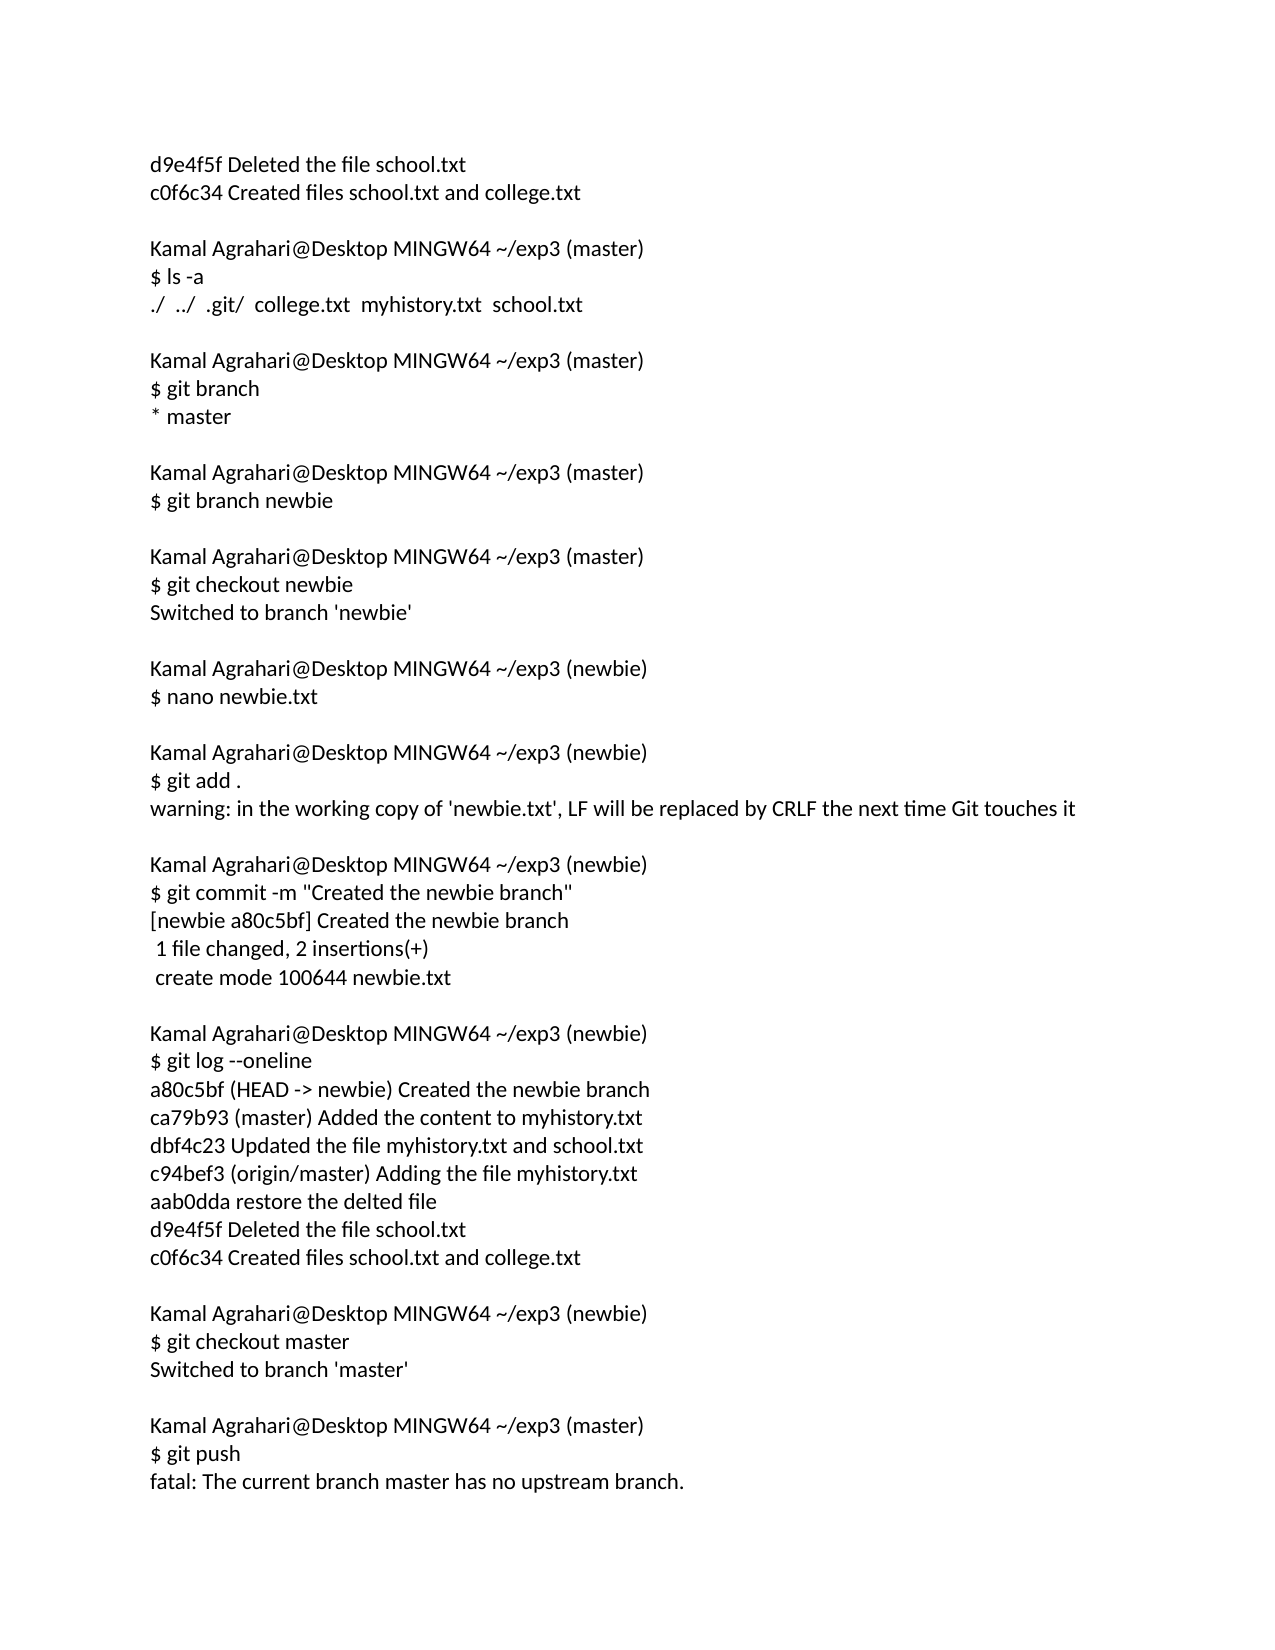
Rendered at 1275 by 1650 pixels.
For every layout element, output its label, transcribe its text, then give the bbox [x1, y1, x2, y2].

text Kamal Agrahari@Desktop MINGW64 ~/exp3 (master) [150, 234, 1125, 262]
text c94bef3 (origin/master) Adding the file myhistory.txt [150, 1159, 1125, 1187]
text $ git checkout master [150, 1327, 1125, 1355]
text 1 file changed, 2 insertions(+) [150, 934, 1125, 963]
text a80c5bf (HEAD -> newbie) Created the newbie branch [150, 1075, 1125, 1103]
text Kamal Agrahari@Desktop MINGW64 ~/exp3 (newbie) [150, 1299, 1125, 1327]
text warning: in the working copy of 'newbie.txt', LF will be replaced by CRLF the next time Git touches it [150, 794, 1125, 822]
text dbf4c23 Updated the file myhistory.txt and school.txt [150, 1131, 1125, 1159]
text Kamal Agrahari@Desktop MINGW64 ~/exp3 (newbie) [150, 738, 1125, 766]
text Kamal Agrahari@Desktop MINGW64 ~/exp3 (master) [150, 346, 1125, 374]
text d9e4f5f Deleted the file school.txt [150, 1215, 1125, 1243]
text Switched to branch 'master' [150, 1355, 1125, 1383]
text * master [150, 402, 1125, 430]
text $ ls -a [150, 262, 1125, 290]
text c0f6c34 Created files school.txt and college.txt [150, 178, 1125, 206]
text ca79b93 (master) Added the content to myhistory.txt [150, 1103, 1125, 1131]
text [newbie a80c5bf] Created the newbie branch [150, 907, 1125, 934]
text $ git branch [150, 374, 1125, 402]
text $ nano newbie.txt [150, 682, 1125, 710]
text fatal: The current branch master has no upstream branch. [150, 1467, 1125, 1495]
text d9e4f5f Deleted the file school.txt [150, 150, 1125, 178]
text $ git push [150, 1439, 1125, 1467]
text Kamal Agrahari@Desktop MINGW64 ~/exp3 (newbie) [150, 654, 1125, 682]
text Switched to branch 'newbie' [150, 598, 1125, 626]
text c0f6c34 Created files school.txt and college.txt [150, 1243, 1125, 1271]
text Kamal Agrahari@Desktop MINGW64 ~/exp3 (master) [150, 458, 1125, 486]
text create mode 100644 newbie.txt [150, 963, 1125, 991]
text ./ ../ .git/ college.txt myhistory.txt school.txt [150, 290, 1125, 318]
text Kamal Agrahari@Desktop MINGW64 ~/exp3 (newbie) [150, 1019, 1125, 1047]
text Kamal Agrahari@Desktop MINGW64 ~/exp3 (master) [150, 1411, 1125, 1439]
text aab0dda restore the delted file [150, 1187, 1125, 1215]
text $ git commit -m "Created the newbie branch" [150, 878, 1125, 907]
text $ git add . [150, 766, 1125, 794]
text Kamal Agrahari@Desktop MINGW64 ~/exp3 (master) [150, 542, 1125, 570]
text $ git log --oneline [150, 1047, 1125, 1075]
text $ git checkout newbie [150, 570, 1125, 598]
text Kamal Agrahari@Desktop MINGW64 ~/exp3 (newbie) [150, 851, 1125, 878]
text $ git branch newbie [150, 486, 1125, 514]
